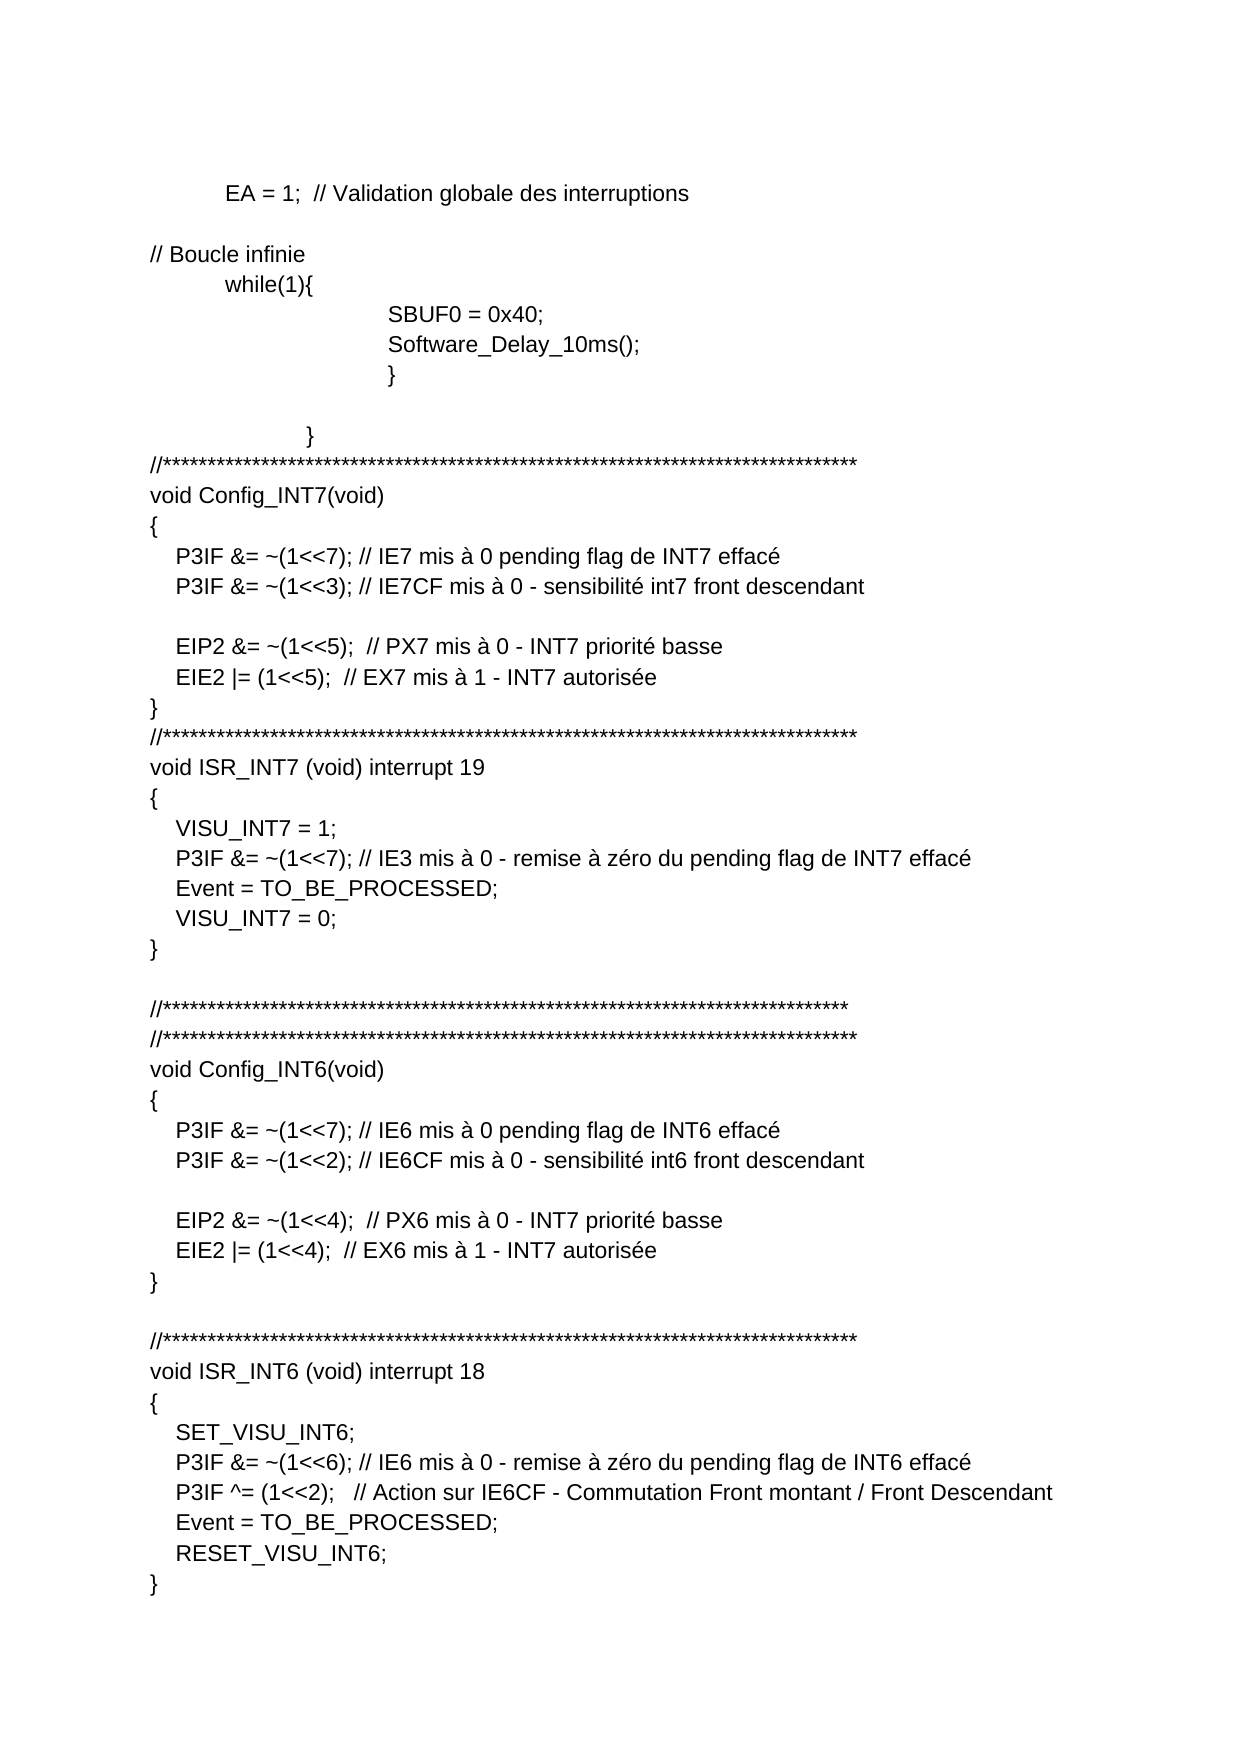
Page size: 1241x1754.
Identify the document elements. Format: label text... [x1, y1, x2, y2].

text P3IF &= ~(1<<7); // IE3 mis à 0 - remise à zéro du pending flag de INT7 effacé [150, 845, 1090, 871]
text EIE2 |= (1<<5); // EX7 mis à 1 - INT7 autorisée [150, 663, 1090, 690]
text SBUF0 = 0x40; [150, 301, 1090, 327]
text P3IF &= ~(1<<7); // IE6 mis à 0 pending flag de INT6 effacé [150, 1117, 1090, 1143]
text } [150, 1570, 1090, 1596]
text } [150, 935, 1090, 962]
text } [150, 694, 1090, 720]
text void Config_INT7(void) [150, 482, 1090, 509]
text SET_VISU_INT6; [150, 1419, 1090, 1445]
text { [150, 784, 1090, 811]
text { [150, 512, 1090, 539]
text P3IF ^= (1<<2); // Action sur IE6CF - Commutation Front montant / Front Descendant [150, 1479, 1090, 1506]
text P3IF &= ~(1<<6); // IE6 mis à 0 - remise à zéro du pending flag de INT6 effacé [150, 1449, 1090, 1475]
text Event = TO_BE_PROCESSED; [150, 875, 1090, 901]
text VISU_INT7 = 1; [150, 814, 1090, 841]
text { [150, 1388, 1090, 1415]
text void ISR_INT6 (void) interrupt 18 [150, 1358, 1090, 1385]
text while(1){ [150, 271, 1090, 297]
text void ISR_INT7 (void) interrupt 19 [150, 754, 1090, 781]
text P3IF &= ~(1<<7); // IE7 mis à 0 pending flag de INT7 effacé [150, 543, 1090, 569]
text P3IF &= ~(1<<2); // IE6CF mis à 0 - sensibilité int6 front descendant [150, 1147, 1090, 1173]
text EIE2 |= (1<<4); // EX6 mis à 1 - INT7 autorisée [150, 1237, 1090, 1264]
text } [150, 361, 1090, 388]
text //****************************************************************************** [150, 452, 1090, 478]
text //***************************************************************************** [150, 996, 1090, 1022]
text //****************************************************************************** [150, 1026, 1090, 1052]
text EA = 1; // Validation globale des interruptions [150, 180, 1090, 207]
text //****************************************************************************** [150, 724, 1090, 750]
text //****************************************************************************** [150, 1328, 1090, 1354]
text { [150, 1086, 1090, 1113]
text EIP2 &= ~(1<<4); // PX6 mis à 0 - INT7 priorité basse [150, 1207, 1090, 1234]
text // Boucle infinie [150, 241, 1090, 267]
text } [150, 1268, 1090, 1294]
text Software_Delay_10ms(); [150, 331, 1090, 358]
text RESET_VISU_INT6; [150, 1539, 1090, 1566]
text VISU_INT7 = 0; [150, 905, 1090, 932]
text void Config_INT6(void) [150, 1056, 1090, 1083]
text P3IF &= ~(1<<3); // IE7CF mis à 0 - sensibilité int7 front descendant [150, 573, 1090, 599]
text } [150, 422, 1090, 448]
text Event = TO_BE_PROCESSED; [150, 1509, 1090, 1536]
text EIP2 &= ~(1<<5); // PX7 mis à 0 - INT7 priorité basse [150, 633, 1090, 660]
